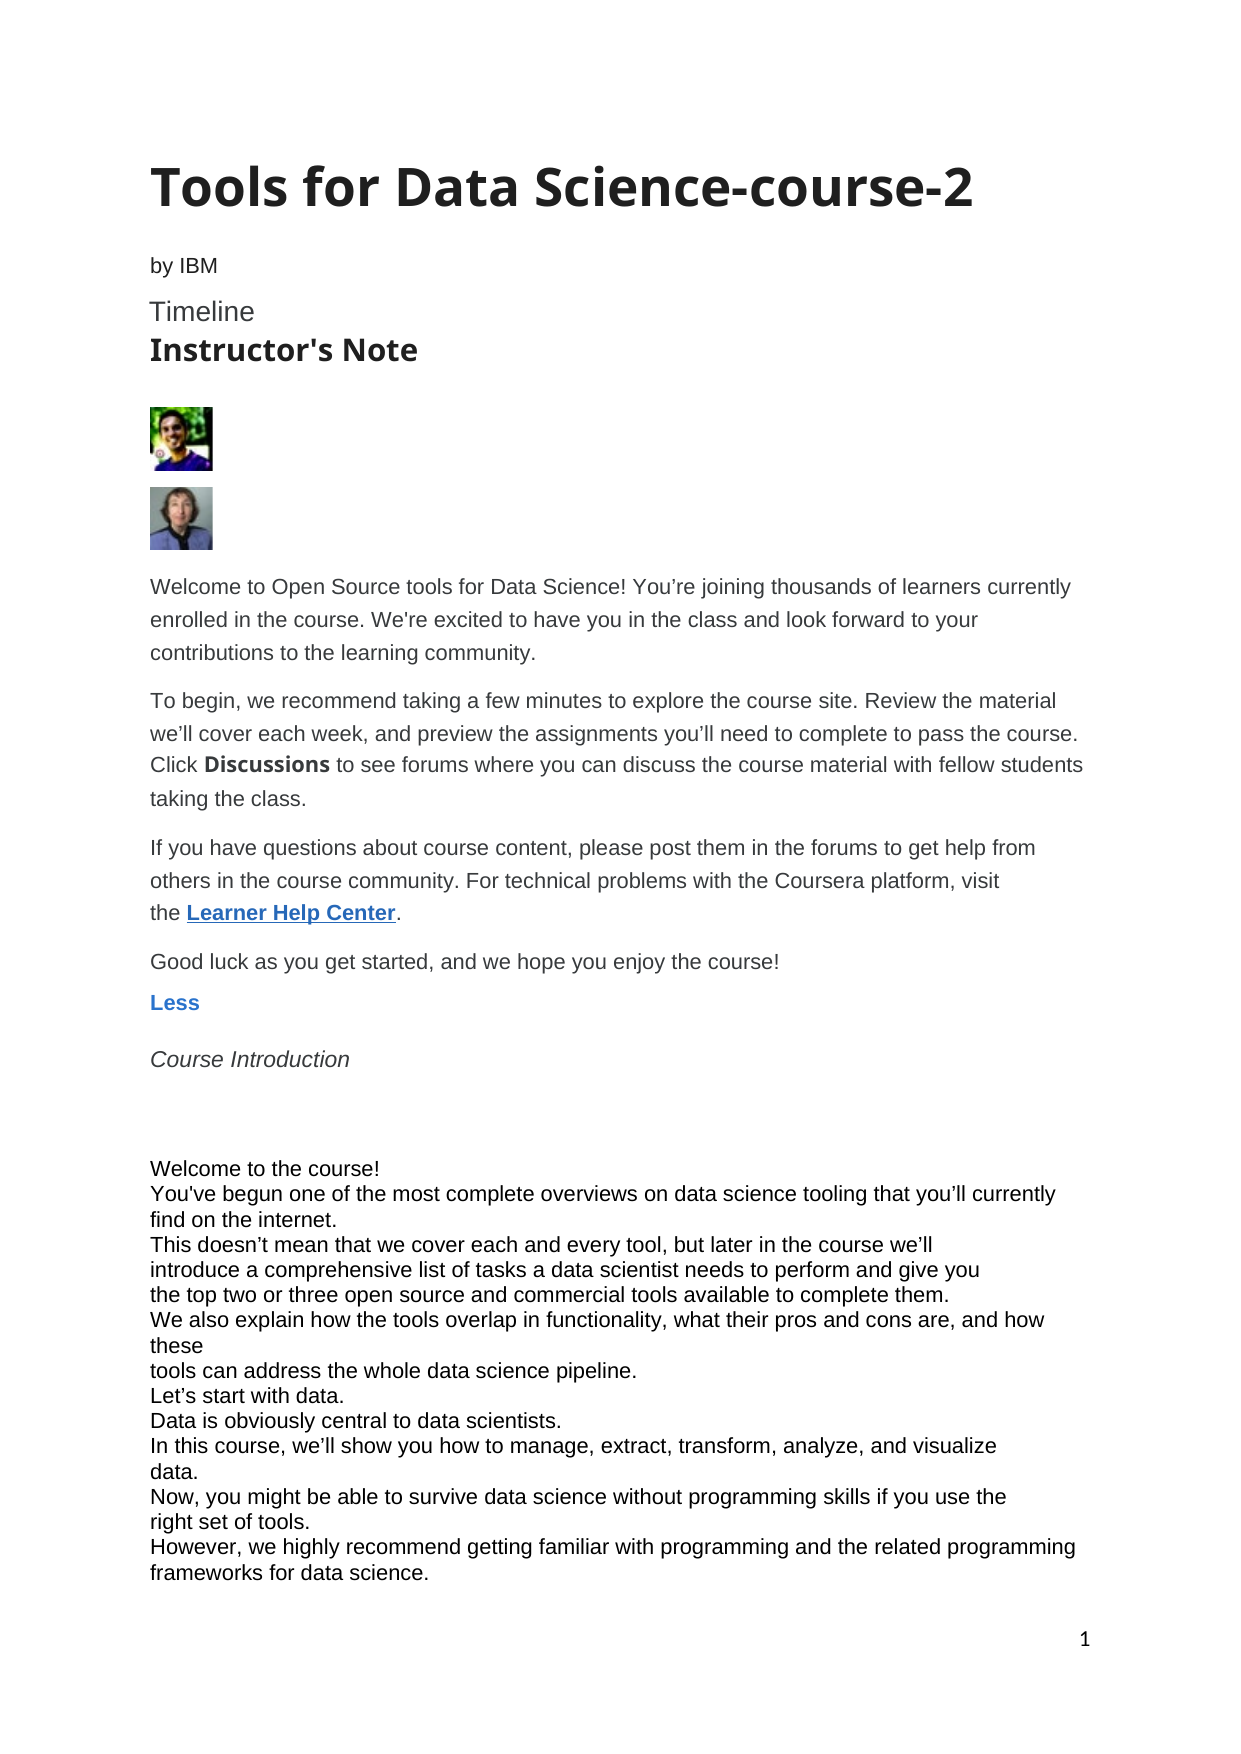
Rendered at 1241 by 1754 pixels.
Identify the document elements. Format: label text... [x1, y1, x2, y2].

picture [150, 407, 213, 471]
text Instructor's Note [150, 328, 1090, 370]
text Welcome to the course! [150, 1131, 1090, 1181]
text by IBM [150, 232, 1090, 279]
text Data is obviously central to data scientists. [150, 1408, 1090, 1433]
text However, we highly recommend getting familiar with programming and the related programming [150, 1534, 1090, 1559]
text the top two or three open source and commercial tools available to complete them. [150, 1282, 1090, 1307]
text Let’s start with data. [150, 1383, 1090, 1408]
text Good luck as you get started, and we hope you enjoy the course! [150, 941, 1090, 974]
text data. [150, 1459, 1090, 1484]
picture [150, 487, 213, 550]
text find on the internet. [150, 1207, 1090, 1232]
subtitle Course Introduction [150, 1046, 1090, 1072]
text right set of tools. [150, 1509, 1090, 1534]
text To begin, we recommend taking a few minutes to explore the course site. Review the material we’ll cover each week, and preview the assignments you’ll need to complete to pass the course. Click Discussions to see forums where you can discuss the course material with fellow students taking the class. [150, 680, 1090, 811]
text Tools for Data Science-course-2 [150, 150, 1090, 222]
text frameworks for data science. [150, 1559, 1090, 1585]
text tools can address the whole data science pipeline. [150, 1358, 1090, 1383]
text Less [150, 989, 1090, 1015]
text We also explain how the tools overlap in functionality, what their pros and cons are, and how these [150, 1307, 1090, 1358]
text Welcome to Open Source tools for Data Science! You’re joining thousands of learners currently enrolled in the course. We're excited to have you in the class and look forward to your contributions to the learning community. [150, 566, 1090, 664]
text introduce a comprehensive list of tasks a data scientist needs to perform and give you [150, 1257, 1090, 1282]
text This doesn’t mean that we cover each and every tool, but later in the course we’ll [150, 1232, 1090, 1257]
text You've begun one of the most complete overviews on data science tooling that you’ll currently [150, 1181, 1090, 1207]
text Timeline [148, 295, 1092, 328]
text If you have questions about course content, please post them in the forums to get help from others in the course community. For technical problems with the Coursera platform, visit the Learner Help Center. [150, 827, 1090, 926]
text Now, you might be able to survive data science without programming skills if you use the [150, 1484, 1090, 1509]
text In this course, we’ll show you how to manage, extract, transform, analyze, and visualize [150, 1433, 1090, 1459]
